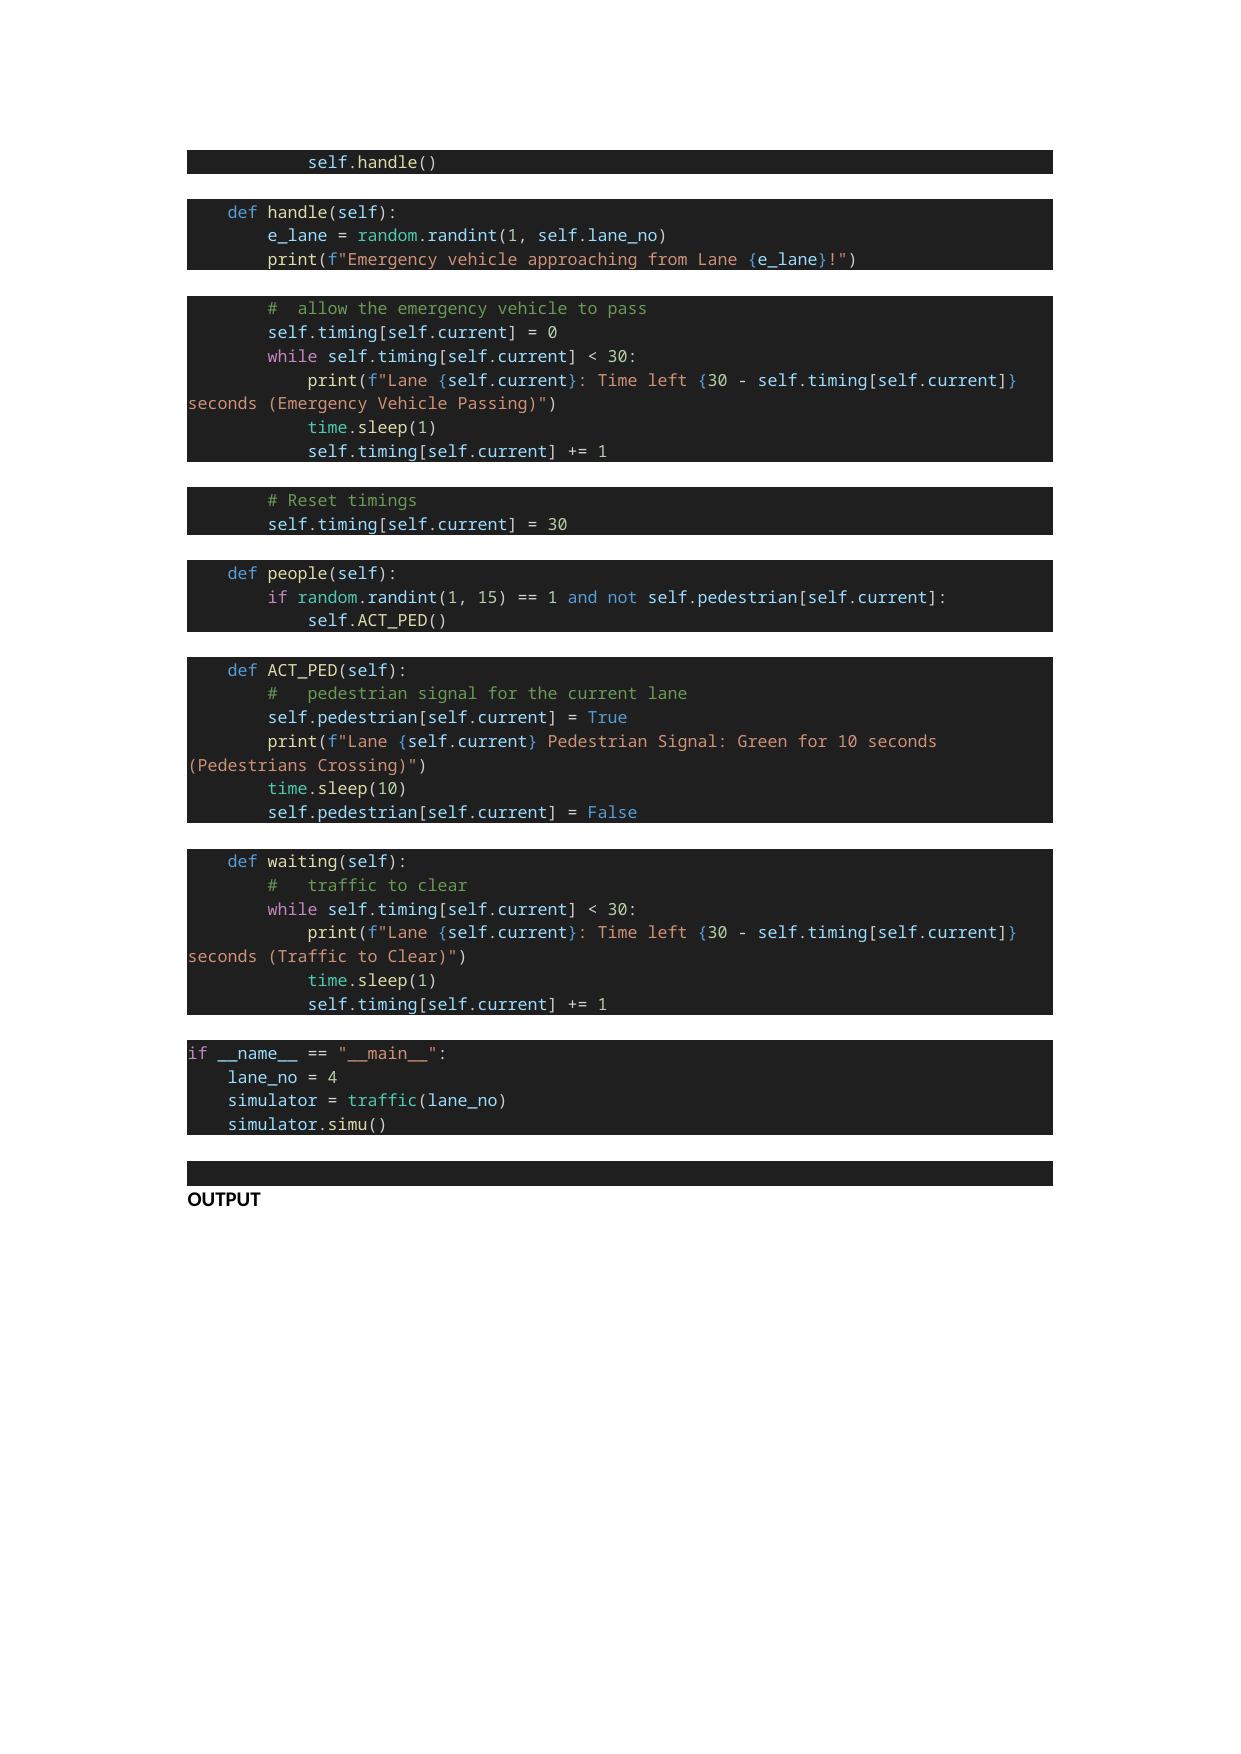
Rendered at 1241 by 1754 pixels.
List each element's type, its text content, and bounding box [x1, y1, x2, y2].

text def waiting(self): [187, 849, 1053, 872]
text def handle(self): [187, 199, 1053, 223]
text simulator = traffic(lane_no) [187, 1088, 1053, 1112]
text self.timing[self.current] += 1 [187, 438, 1053, 462]
text lane_no = 4 [187, 1064, 1053, 1088]
text self.pedestrian[self.current] = False [187, 799, 1053, 823]
text time.sleep(10) [187, 776, 1053, 799]
text if random.randint(1, 15) == 1 and not self.pedestrian[self.current]: [187, 584, 1053, 608]
text self.timing[self.current] = 0 [187, 319, 1053, 343]
text def people(self): [187, 560, 1053, 584]
text self.timing[self.current] += 1 [187, 991, 1053, 1015]
text print(f"Lane {self.current} Pedestrian Signal: Green for 10 seconds (Pedestrians Crossing)") [187, 728, 1053, 776]
text print(f"Lane {self.current}: Time left {30 - self.timing[self.current]} seconds (Emergency Vehicle Passing)") [187, 367, 1053, 414]
text # Reset timings [187, 487, 1053, 511]
text if __name__ == "__main__": [187, 1040, 1053, 1064]
text self.handle() [187, 150, 1053, 174]
text self.timing[self.current] = 30 [187, 511, 1053, 535]
text OUTPUT [187, 1186, 1053, 1212]
text while self.timing[self.current] < 30: [187, 896, 1053, 920]
text time.sleep(1) [187, 414, 1053, 438]
text # traffic to clear [187, 872, 1053, 896]
text simulator.simu() [187, 1112, 1053, 1135]
text e_lane = random.randint(1, self.lane_no) [187, 223, 1053, 247]
text while self.timing[self.current] < 30: [187, 343, 1053, 367]
text # allow the emergency vehicle to pass [187, 296, 1053, 319]
text # pedestrian signal for the current lane [187, 681, 1053, 704]
text print(f"Lane {self.current}: Time left {30 - self.timing[self.current]} seconds (Traffic to Clear)") [187, 920, 1053, 967]
text def ACT_PED(self): [187, 657, 1053, 681]
text time.sleep(1) [187, 967, 1053, 991]
text print(f"Emergency vehicle approaching from Lane {e_lane}!") [187, 247, 1053, 270]
text self.ACT_PED() [187, 608, 1053, 632]
text self.pedestrian[self.current] = True [187, 704, 1053, 728]
